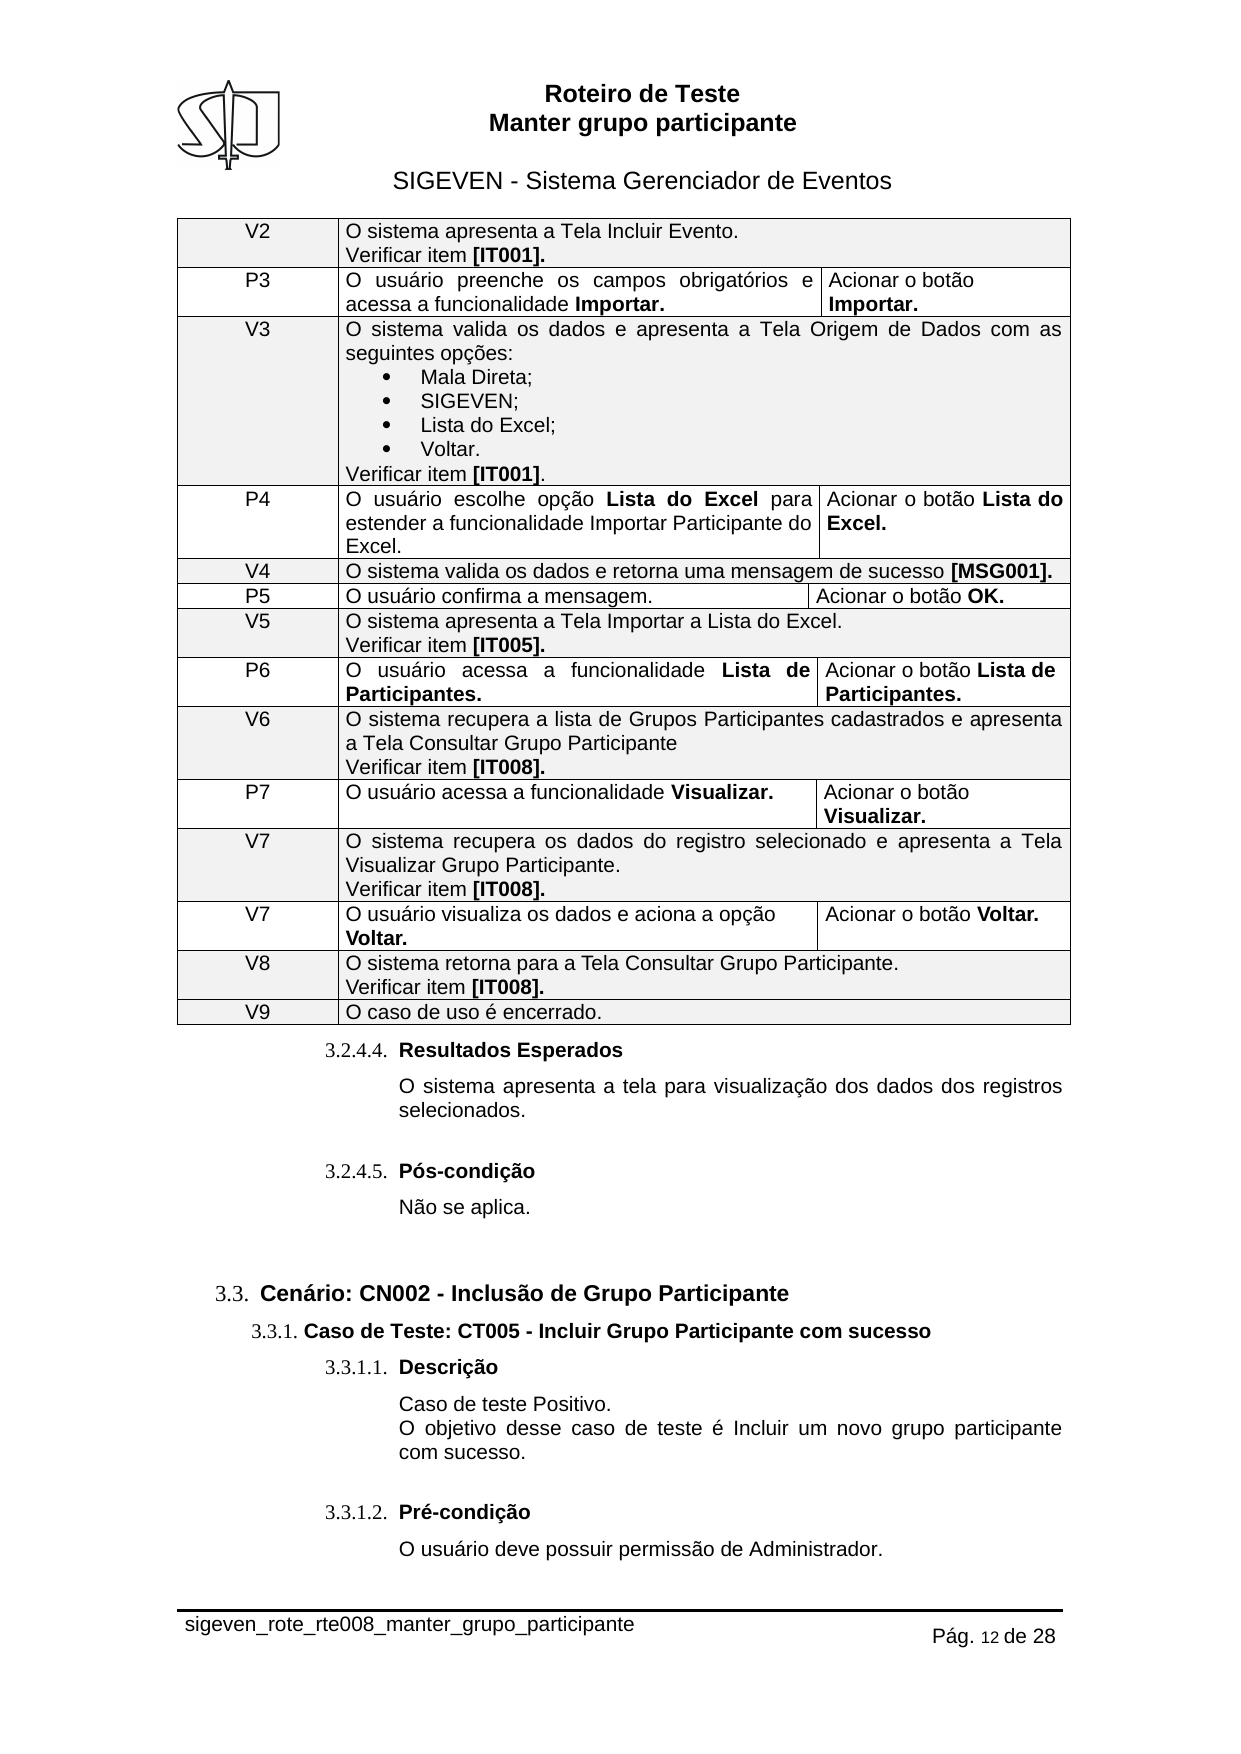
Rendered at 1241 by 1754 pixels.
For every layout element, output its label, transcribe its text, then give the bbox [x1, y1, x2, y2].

table_cell O caso de uso é encerrado. [339, 1000, 1070, 1024]
table_cell O sistema valida os dados e apresenta a Tela Origem de Dados com as seguintes opções: Mala Direta; SIGEVEN; Lista do Excel; Voltar. Verificar item [IT001]. [339, 317, 1070, 485]
table_cell Acionar o botão Lista do Excel. [820, 486, 1070, 558]
table_cell V4 [178, 559, 338, 583]
text Caso de Teste: CT005 - Incluir Grupo Participante com sucesso [251, 1318, 1063, 1343]
table_cell V2 [178, 219, 338, 267]
table_cell O sistema recupera os dados do registro selecionado e apresenta a Tela Visualizar Grupo Participante. Verificar item [IT008]. [339, 829, 1070, 901]
text Resultados Esperados [325, 1037, 1063, 1062]
table_cell V3 [178, 317, 338, 485]
table_cell O usuário visualiza os dados e aciona a opção Voltar. [339, 902, 817, 950]
text Caso de teste Positivo. [399, 1392, 1063, 1416]
table_cell Acionar o botão Lista de Participantes. [818, 658, 1070, 706]
text O objetivo desse caso de teste é Incluir um novo grupo participante com sucesso. [399, 1416, 1063, 1464]
table_cell O usuário confirma a mensagem. [339, 584, 808, 608]
table_cell Acionar o botão Voltar. [818, 902, 1070, 950]
text Pré-condição [325, 1500, 1063, 1524]
table_cell O sistema apresenta a Tela Incluir Evento. Verificar item [IT001]. [339, 219, 1070, 267]
table_cell V6 [178, 707, 338, 779]
table_cell Acionar o botão Visualizar. [817, 780, 1070, 828]
table_cell P6 [178, 658, 338, 706]
table_cell V8 [178, 951, 338, 999]
table_cell O sistema recupera a lista de Grupos Participantes cadastrados e apresenta a Tela Consultar Grupo Participante Verificar item [IT008]. [339, 707, 1070, 779]
table_cell O usuário acessa a funcionalidade Lista de Participantes. [339, 658, 817, 706]
text O sistema apresenta a tela para visualização dos dados dos registros selecionados. [399, 1074, 1063, 1122]
text Pós-condição [325, 1158, 1063, 1183]
table_cell O usuário escolhe opção Lista do Excel para estender a funcionalidade Importar Participante do Excel. [339, 486, 819, 558]
table_cell Acionar o botão Importar. [822, 268, 1070, 316]
table_cell V7 [178, 829, 338, 901]
text Cenário: CN002 - Inclusão de Grupo Participante [215, 1279, 1063, 1306]
table_cell O sistema valida os dados e retorna uma mensagem de sucesso [MSG001]. [339, 559, 1070, 583]
text O usuário deve possuir permissão de Administrador. [399, 1537, 1063, 1561]
table_cell O usuário acessa a funcionalidade Visualizar. [339, 780, 816, 828]
table_cell O sistema retorna para a Tela Consultar Grupo Participante. Verificar item [IT008]. [339, 951, 1070, 999]
table_cell P7 [178, 780, 338, 828]
table_cell P5 [178, 584, 338, 608]
table_cell O usuário preenche os campos obrigatórios e acessa a funcionalidade Importar. [339, 268, 821, 316]
table_cell O sistema apresenta a Tela Importar a Lista do Excel. Verificar item [IT005]. [339, 609, 1070, 657]
table_cell V5 [178, 609, 338, 657]
table_cell P4 [178, 486, 338, 558]
table_cell V7 [178, 902, 338, 950]
table_cell Acionar o botão OK. [809, 584, 1070, 608]
text Não se aplica. [399, 1195, 1063, 1219]
table_cell V9 [178, 1000, 338, 1024]
table_cell P3 [178, 268, 338, 316]
text Descrição [325, 1355, 1063, 1379]
